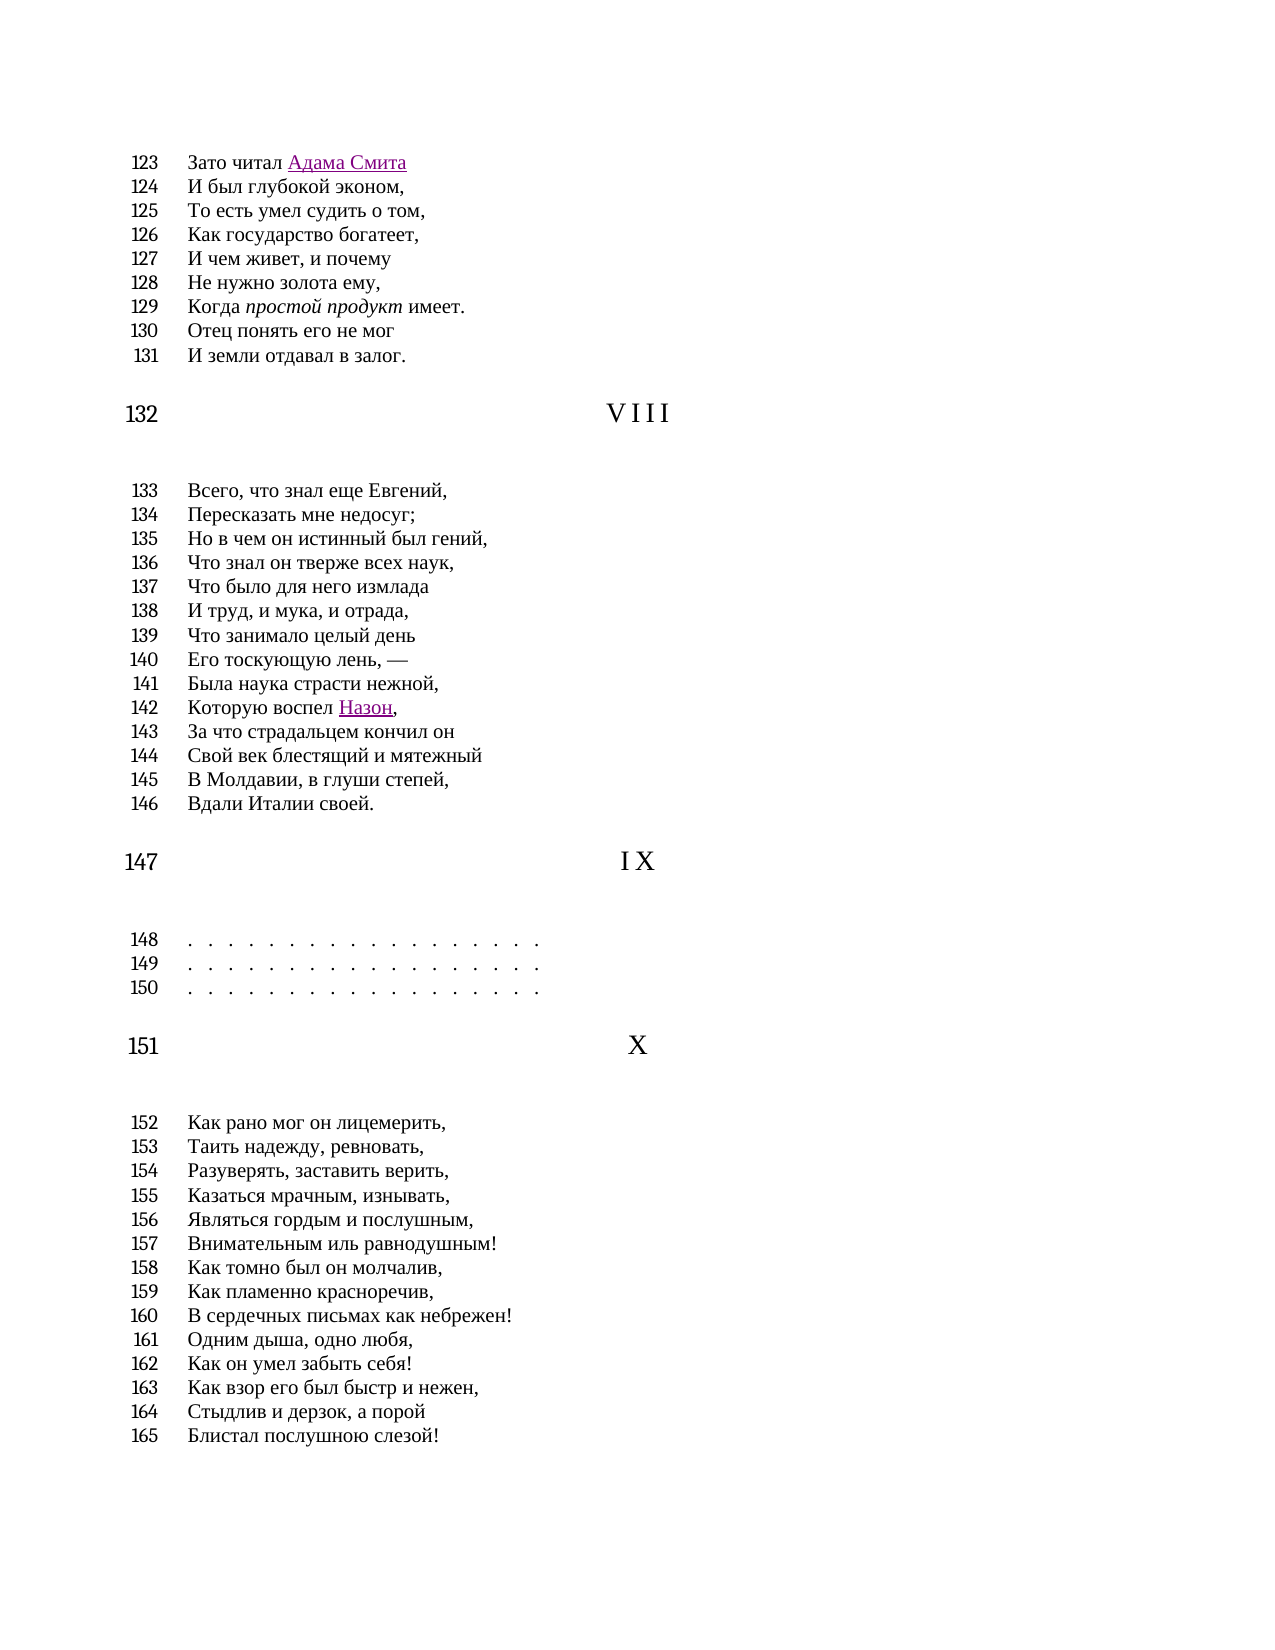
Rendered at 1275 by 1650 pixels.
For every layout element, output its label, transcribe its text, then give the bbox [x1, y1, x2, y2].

text X [187, 1028, 1087, 1060]
text . . . . . . . . . . . . . . . . . . . . . . . . . . . . . . . . . . . . . . . . . . . . . . . . . . . . . . [187, 927, 1087, 999]
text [187, 150, 1087, 367]
text VIII [187, 396, 1087, 428]
text IX [187, 844, 1087, 877]
text Всего, что знал еще Евгений, Пересказать мне недосуг; Но в чем он истинный был гений, Что знал он тверже всех наук, Что было для него измлада И труд, и мука, и отрада, Что занимало целый день Его тоскующую лень, — Была наука страсти нежной, Которую воспел Назон, За что страдальцем кончил он Свой век блестящий и мятежный В Молдавии, в глуши степей, Вдали Италии своей. [187, 478, 1087, 815]
text Как рано мог он лицемерить, Таить надежду, ревновать, Разуверять, заставить верить, Казаться мрачным, изнывать, Являться гордым и послушным, Внимательным иль равнодушным! Как томно был он молчалив, Как пламенно красноречив, В сердечных письмах как небрежен! Одним дыша, одно любя, Как он умел забыть себя! Как взор его был быстр и нежен, Стыдлив и дерзок, а порой Блистал послушною слезой! [187, 1110, 1087, 1447]
